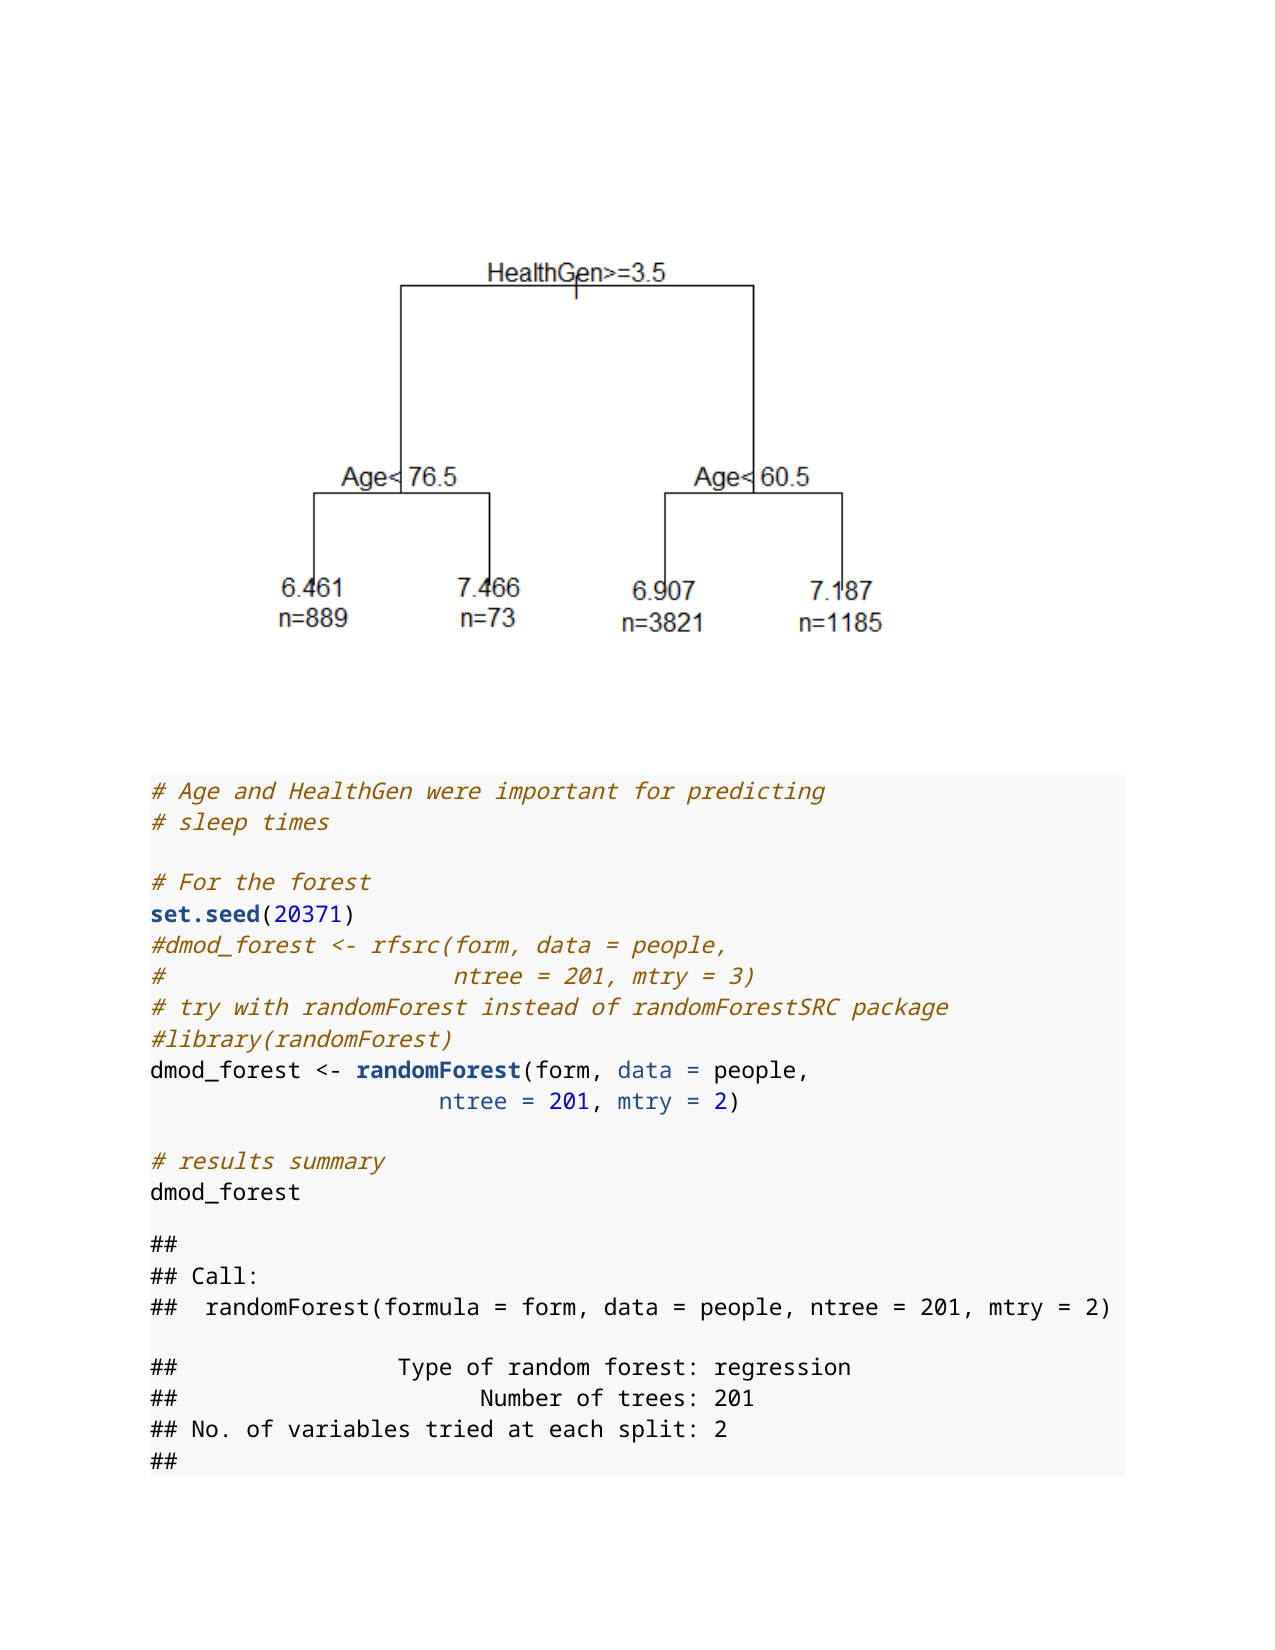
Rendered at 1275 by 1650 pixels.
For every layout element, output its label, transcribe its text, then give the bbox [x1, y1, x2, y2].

picture [168, 150, 927, 757]
text # Age and HealthGen were important for predicting # sleep times # For the forest set.seed(20371) #dmod_forest <- rfsrc(form, data = people, # ntree = 201, mtry = 3) # try with randomForest instead of randomForestSRC package #library(randomForest) dmod_forest <- randomForest(form, data = people, ntree = 201, mtry = 2) # results summary dmod_forest [150, 775, 1125, 1208]
